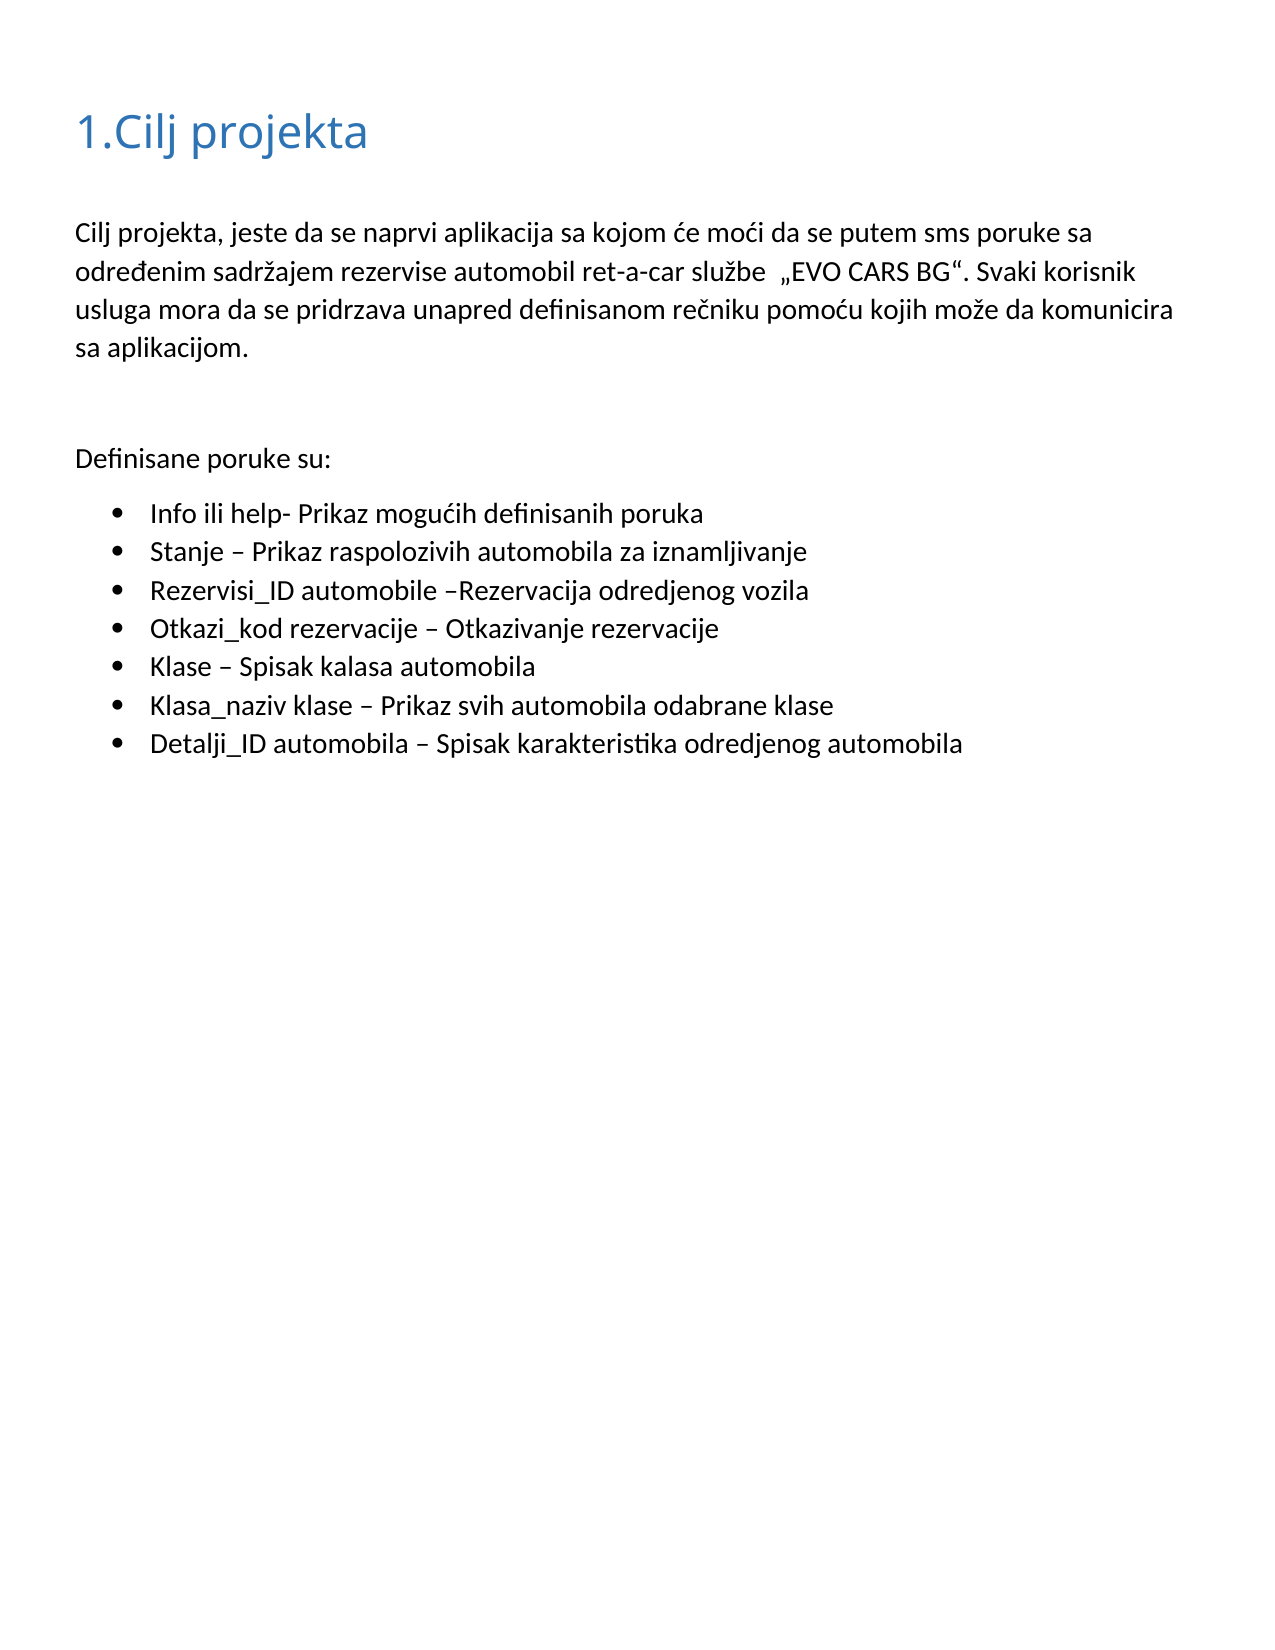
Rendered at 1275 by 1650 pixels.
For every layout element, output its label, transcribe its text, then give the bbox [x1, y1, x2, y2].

list Klasa_naziv klase – Prikaz svih automobila odabrane klase [112, 687, 1200, 723]
list Info ili help- Prikaz mogućih definisanih poruka [112, 495, 1200, 530]
text Cilj projekta, jeste da se naprvi aplikacija sa kojom će moći da se putem sms poruke sa određenim sadržajem rezervise automobil ret-a-car službe „EVO CARS BG“. Svaki korisnik usluga mora da se pridrzava unapred definisanom rečniku pomoću kojih može da komunicira sa aplikacijom. [75, 214, 1200, 365]
list Otkazi_kod rezervacije – Otkazivanje rezervacije [112, 610, 1200, 646]
subtitle 1.Cilj projekta [75, 100, 1200, 162]
list Klase – Spisak kalasa automobila [112, 648, 1200, 684]
list Detalji_ID automobila – Spisak karakteristika odredjenog automobila [112, 725, 1200, 761]
list Stanje – Prikaz raspolozivih automobila za iznamljivanje [112, 533, 1200, 569]
list Rezervisi_ID automobile –Rezervacija odredjenog vozila [112, 572, 1200, 607]
text Definisane poruke su: [75, 440, 1200, 475]
